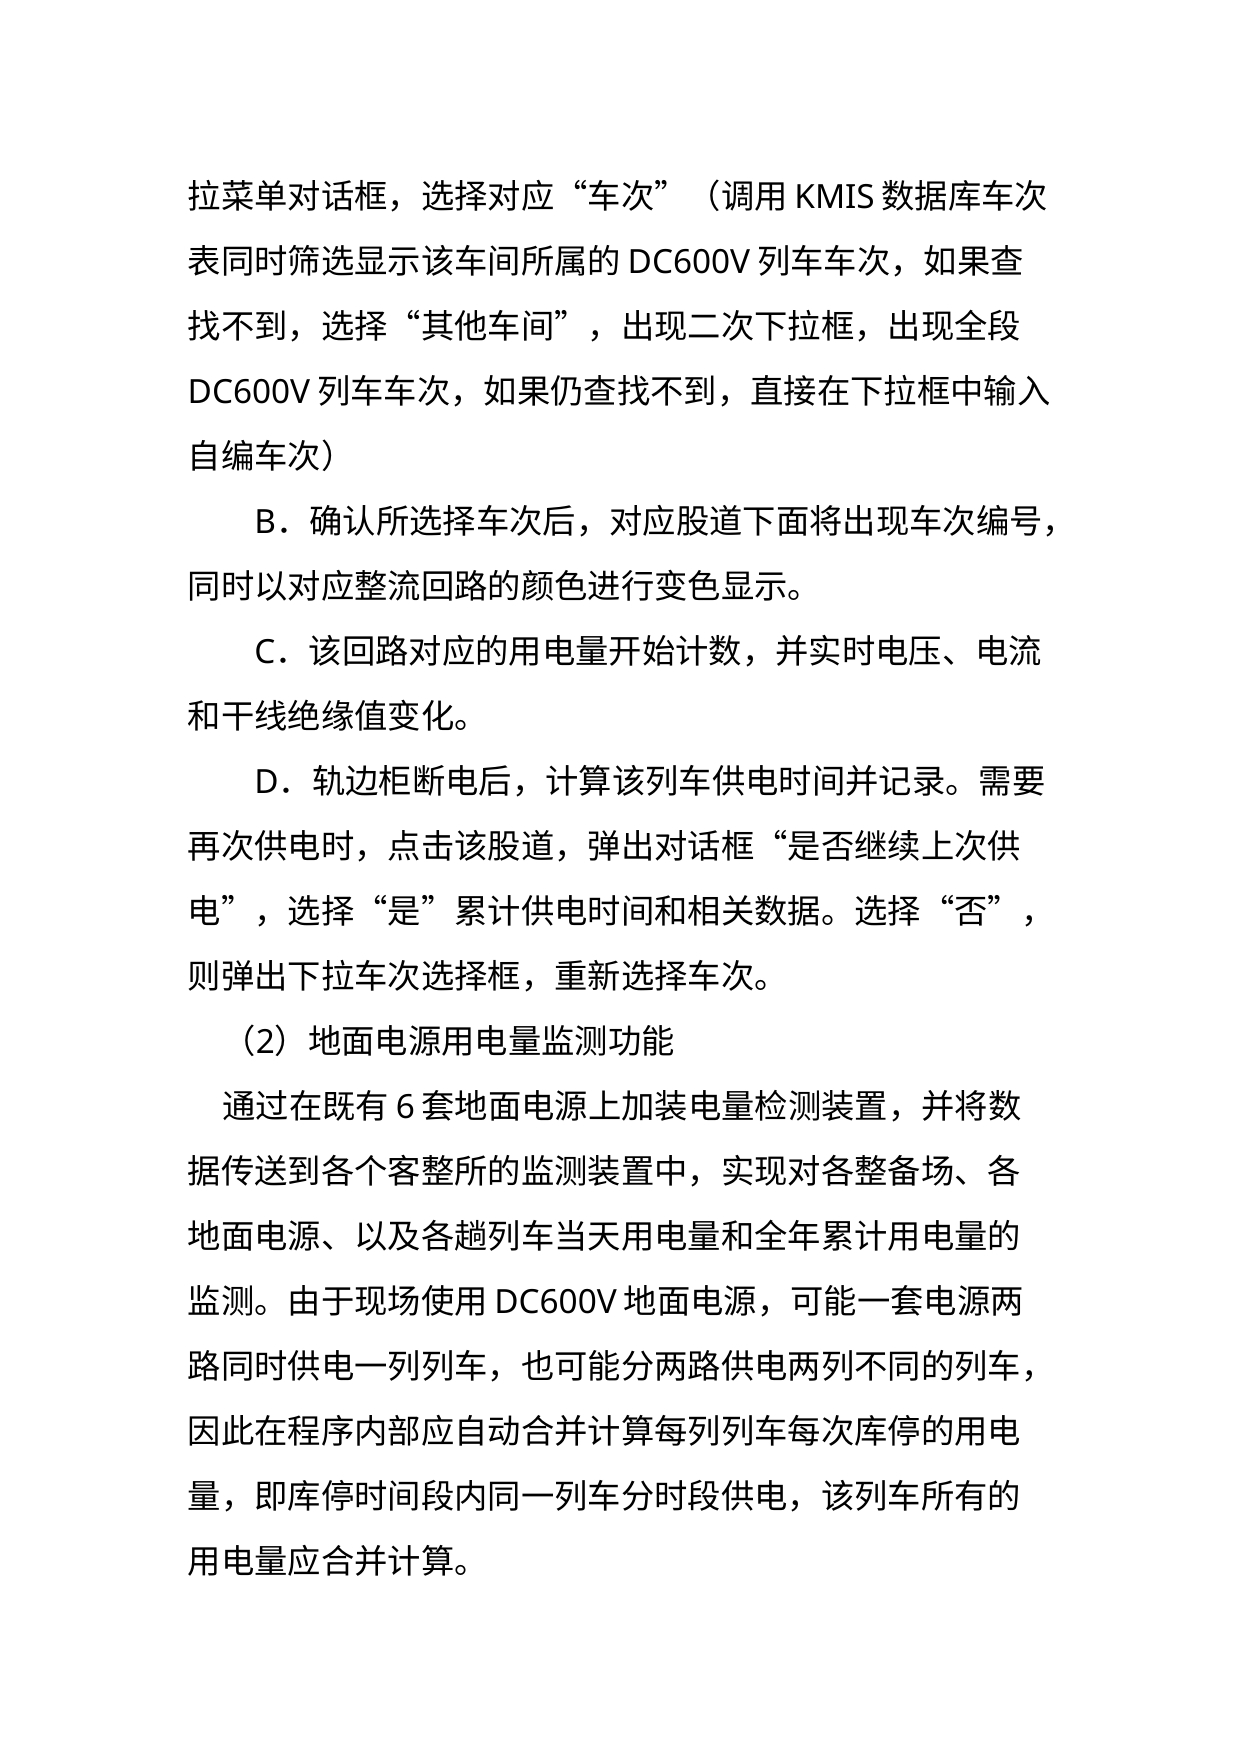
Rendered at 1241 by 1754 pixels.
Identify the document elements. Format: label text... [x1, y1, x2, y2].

text B．确认所选择车次后，对应股道下面将出现车次编号，同时以对应整流回路的颜色进行变色显示。 [187, 487, 1053, 617]
text 通过在既有6套地面电源上加装电量检测装置，并将数据传送到各个客整所的监测装置中，实现对各整备场、各地面电源、以及各趟列车当天用电量和全年累计用电量的监测。由于现场使用DC600V地面电源，可能一套电源两路同时供电一列列车，也可能分两路供电两列不同的列车，因此在程序内部应自动合并计算每列列车每次库停的用电量，即库停时间段内同一列车分时段供电，该列车所有的用电量应合并计算。 [187, 1072, 1053, 1592]
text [187, 162, 1053, 487]
text C．该回路对应的用电量开始计数，并实时电压、电流和干线绝缘值变化。 [187, 617, 1053, 747]
text D．轨边柜断电后，计算该列车供电时间并记录。需要再次供电时，点击该股道，弹出对话框“是否继续上次供电”，选择“是”累计供电时间和相关数据。选择“否”，则弹出下拉车次选择框，重新选择车次。 [187, 747, 1053, 1007]
text （2）地面电源用电量监测功能 [187, 1007, 1053, 1072]
